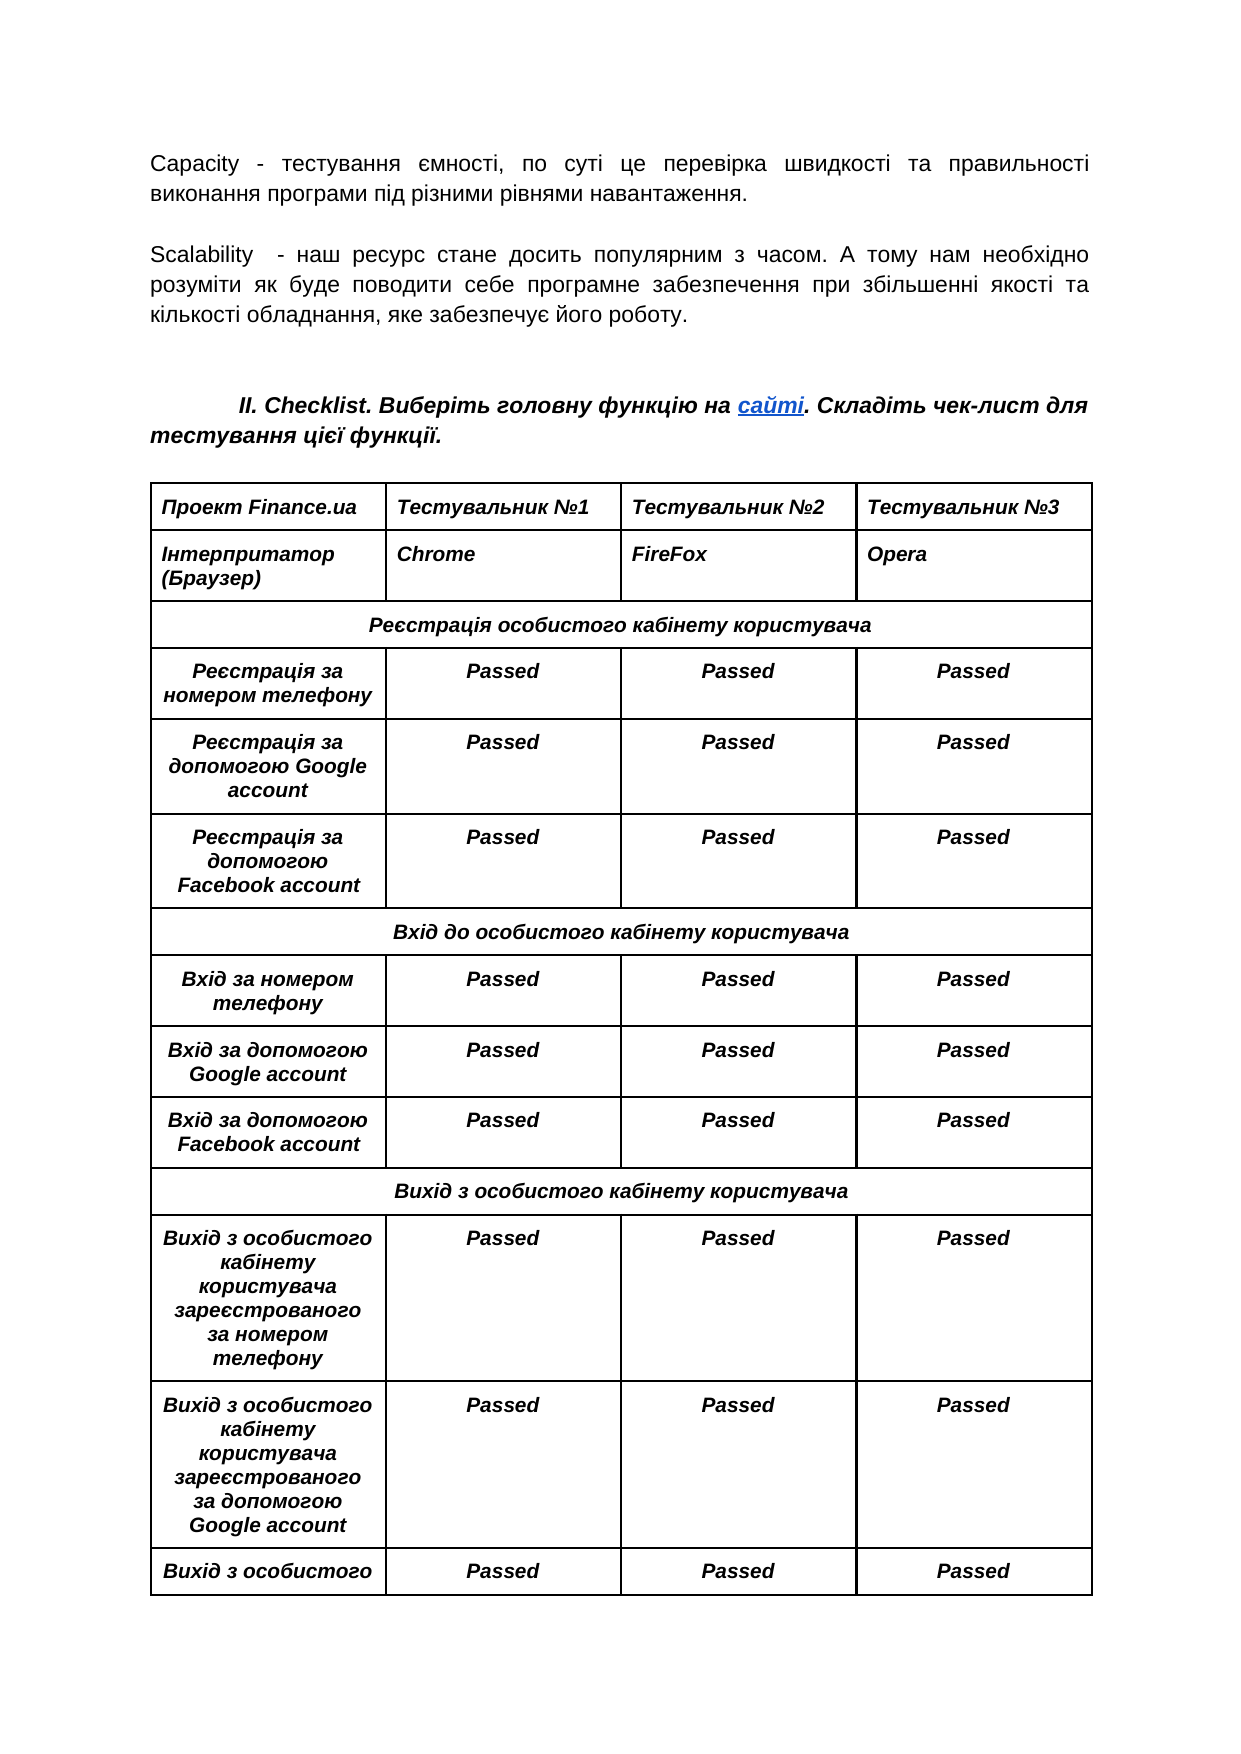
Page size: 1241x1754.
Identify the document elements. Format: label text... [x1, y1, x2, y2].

table_cell Реєстрація за допомогою Facebook account [152, 815, 385, 907]
text Scalability - наш ресурс стане досить популярним з часом. А тому нам необхідно розуміти як буде поводити себе програмне забезпечення при збільшенні якості та кількості обладнання, яке забезпечує його роботу. [150, 241, 1090, 327]
table_cell Passed [387, 1549, 620, 1594]
table_cell Passed [622, 1216, 855, 1380]
table_cell Passed [858, 815, 1091, 907]
table_cell Passed [858, 1549, 1091, 1594]
table_cell Passed [387, 1098, 620, 1167]
table_cell Вхід за допомогою Facebook account [152, 1098, 385, 1167]
table_cell Opera [858, 531, 1091, 600]
table_cell Вихід з особистого кабінету користувача зареєстрованого за допомогою Google account [152, 1382, 385, 1547]
table_cell Вхід за номером телефону [152, 956, 385, 1025]
table_header Тестувальник №2 [622, 484, 855, 529]
text Capacity - тестування ємності, по суті це перевірка швидкості та правильності виконання програми під різними рівнями навантаження. [150, 150, 1090, 207]
table_cell Passed [858, 1098, 1091, 1167]
table_header Тестувальник №3 [858, 484, 1091, 529]
table_cell Passed [622, 1027, 855, 1096]
table_cell Passed [387, 956, 620, 1025]
table_header Проект Finance.ua [152, 484, 385, 529]
table_cell Passed [622, 720, 855, 812]
table_cell Passed [858, 1216, 1091, 1380]
table_cell Вхід за допомогою Google account [152, 1027, 385, 1096]
table_cell Passed [858, 1027, 1091, 1096]
table_cell Passed [622, 1098, 855, 1167]
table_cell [152, 1549, 385, 1594]
table_cell Реєстрація особистого кабінету користувача [152, 602, 1091, 647]
table_cell Реєстрація за допомогою Google account [152, 720, 385, 812]
table_cell Passed [858, 1382, 1091, 1547]
table_cell Реєстрація за номером телефону [152, 649, 385, 718]
table_cell Passed [387, 1027, 620, 1096]
table_header Тестувальник №1 [387, 484, 620, 529]
table_cell Passed [387, 1382, 620, 1547]
table_cell Вихід з особистого кабінету користувача зареєстрованого за номером телефону [152, 1216, 385, 1380]
table_cell Passed [387, 649, 620, 718]
table_cell Passed [622, 815, 855, 907]
table_cell Passed [622, 1382, 855, 1547]
table_cell Passed [622, 1549, 855, 1594]
text ІІ. Checklist. Виберіть головну функцію на сайті. Складіть чек-лист для тестування цієї функції. [150, 392, 1090, 448]
table_cell Chrome [387, 531, 620, 600]
table_cell Інтерпритатор (Браузер) [152, 531, 385, 600]
table_cell Passed [622, 956, 855, 1025]
table_cell Passed [387, 815, 620, 907]
table_cell Passed [858, 720, 1091, 812]
table_cell FireFox [622, 531, 855, 600]
table_cell Вихід з особистого кабінету користувача [152, 1169, 1091, 1213]
table_cell Passed [387, 720, 620, 812]
table_cell Passed [858, 649, 1091, 718]
table_cell Вхід до особистого кабінету користувача [152, 909, 1091, 954]
table_cell Passed [387, 1216, 620, 1380]
table_cell Passed [622, 649, 855, 718]
table_cell Passed [858, 956, 1091, 1025]
